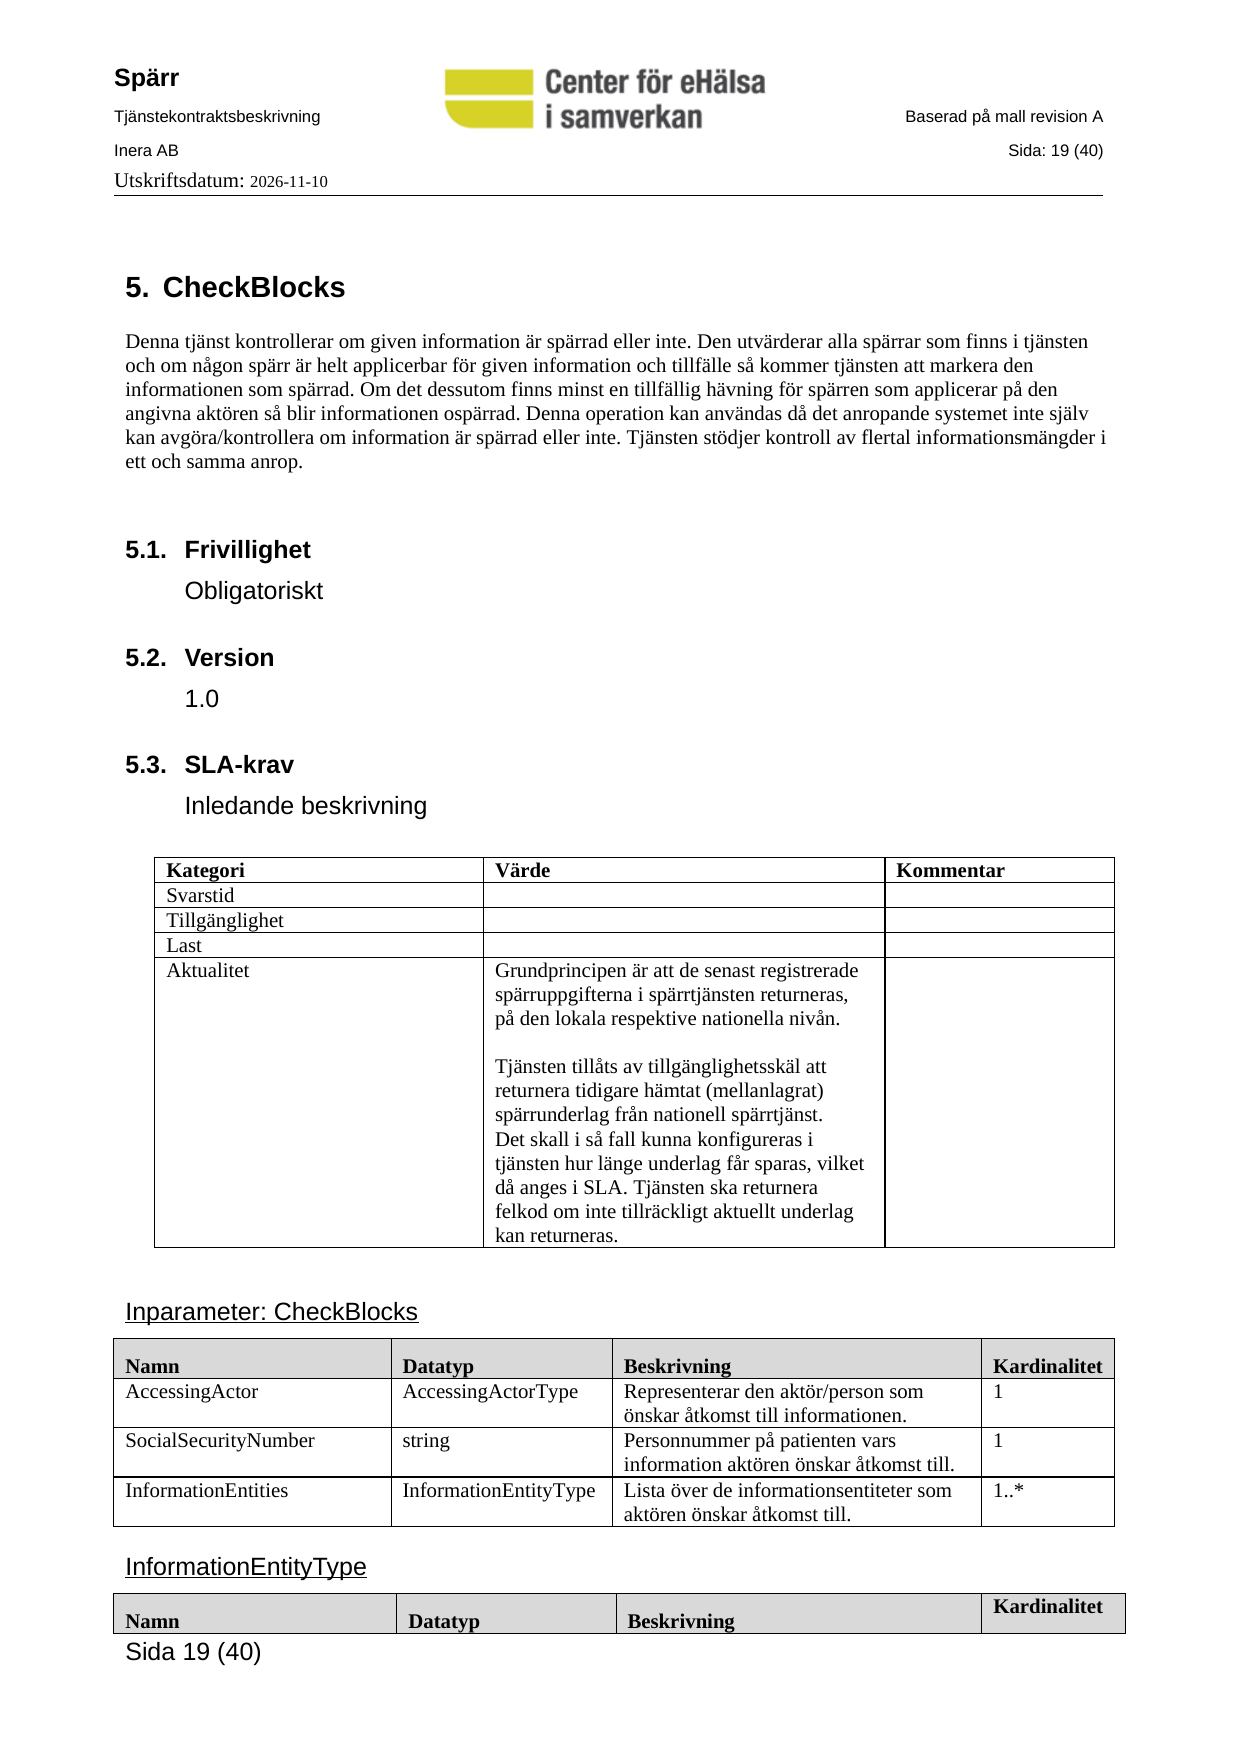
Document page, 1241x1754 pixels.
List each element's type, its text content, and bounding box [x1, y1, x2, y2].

table_cell [886, 908, 1114, 932]
text Obligatoriskt [184, 576, 1115, 605]
subtitle SLA-krav [125, 750, 956, 779]
table_header Värde [484, 858, 884, 882]
table_header Datatyp [392, 1339, 612, 1378]
table_cell InformationEntityType [392, 1478, 612, 1526]
table_cell 1..* [982, 1478, 1114, 1526]
table_cell Grundprincipen är att de senast registrerade spärruppgifterna i spärrtjänsten returneras, på den lokala respektive nationella nivån. Tjänsten tillåts av tillgänglighetsskäl att returnera tidigare hämtat (mellanlagrat) spärrunderlag från nationell spärrtjänst. Det skall i så fall kunna konfigureras i tjänsten hur länge underlag får sparas, vilket då anges i SLA. Tjänsten ska returnera felkod om inte tillräckligt aktuellt underlag kan returneras. [484, 958, 884, 1247]
table_cell [886, 958, 1114, 1247]
subtitle Inparameter: CheckBlocks [125, 1297, 1130, 1326]
table_cell Aktualitet [155, 958, 483, 1247]
table_cell Tillgänglighet [155, 908, 483, 932]
table_cell AccessingActorType [392, 1379, 612, 1427]
subtitle InformationEntityType [125, 1552, 1130, 1580]
table_cell string [392, 1428, 612, 1476]
table_cell SocialSecurityNumber [114, 1428, 391, 1476]
table_cell Svarstid [155, 883, 483, 907]
table_cell 1 [982, 1379, 1114, 1427]
text 1.0 [184, 684, 1115, 712]
table_header Beskrivning [617, 1594, 981, 1633]
text Denna tjänst kontrollerar om given information är spärrad eller inte. Den utvärderar alla spärrar som finns i tjänsten och om någon spärr är helt applicerbar för given information och tillfälle så kommer tjänsten att markera den informationen som spärrad. Om det dessutom finns minst en tillfällig hävning för spärren som applicerar på den angivna aktören så blir informationen ospärrad. Denna operation kan användas då det anropande systemet inte själv kan avgöra/kontrollera om information är spärrad eller inte. Tjänsten stödjer kontroll av flertal informationsmängder i ett och samma anrop. [125, 329, 1115, 473]
subtitle Version [125, 642, 956, 671]
table_header Namn [114, 1339, 391, 1378]
table_cell 1 [982, 1428, 1114, 1476]
table_cell InformationEntities [114, 1478, 391, 1526]
table_header Kommentar [886, 858, 1114, 882]
table_cell Representerar den aktör/person som önskar åtkomst till informationen. [613, 1379, 981, 1427]
table_cell [886, 933, 1114, 957]
text Inledande beskrivning [184, 791, 1115, 820]
table_header Namn [114, 1594, 396, 1633]
subtitle Frivillighet [125, 535, 956, 564]
table_cell AccessingActor [114, 1379, 391, 1427]
table_cell Last [155, 933, 483, 957]
table_header Kategori [155, 858, 483, 882]
table_header Datatyp [397, 1594, 616, 1633]
table_header Kardinalitet [982, 1594, 1125, 1633]
table_header Kardinalitet [982, 1339, 1114, 1378]
subtitle CheckBlocks [125, 271, 1115, 304]
picture [439, 63, 771, 136]
table_cell Personnummer på patienten vars information aktören önskar åtkomst till. [613, 1428, 981, 1476]
table_cell [484, 883, 884, 907]
table_cell [886, 883, 1114, 907]
table_cell [484, 908, 884, 932]
table_cell [484, 933, 884, 957]
table_cell Lista över de informationsentiteter som aktören önskar åtkomst till. [613, 1478, 981, 1526]
table_header Beskrivning [613, 1339, 981, 1378]
